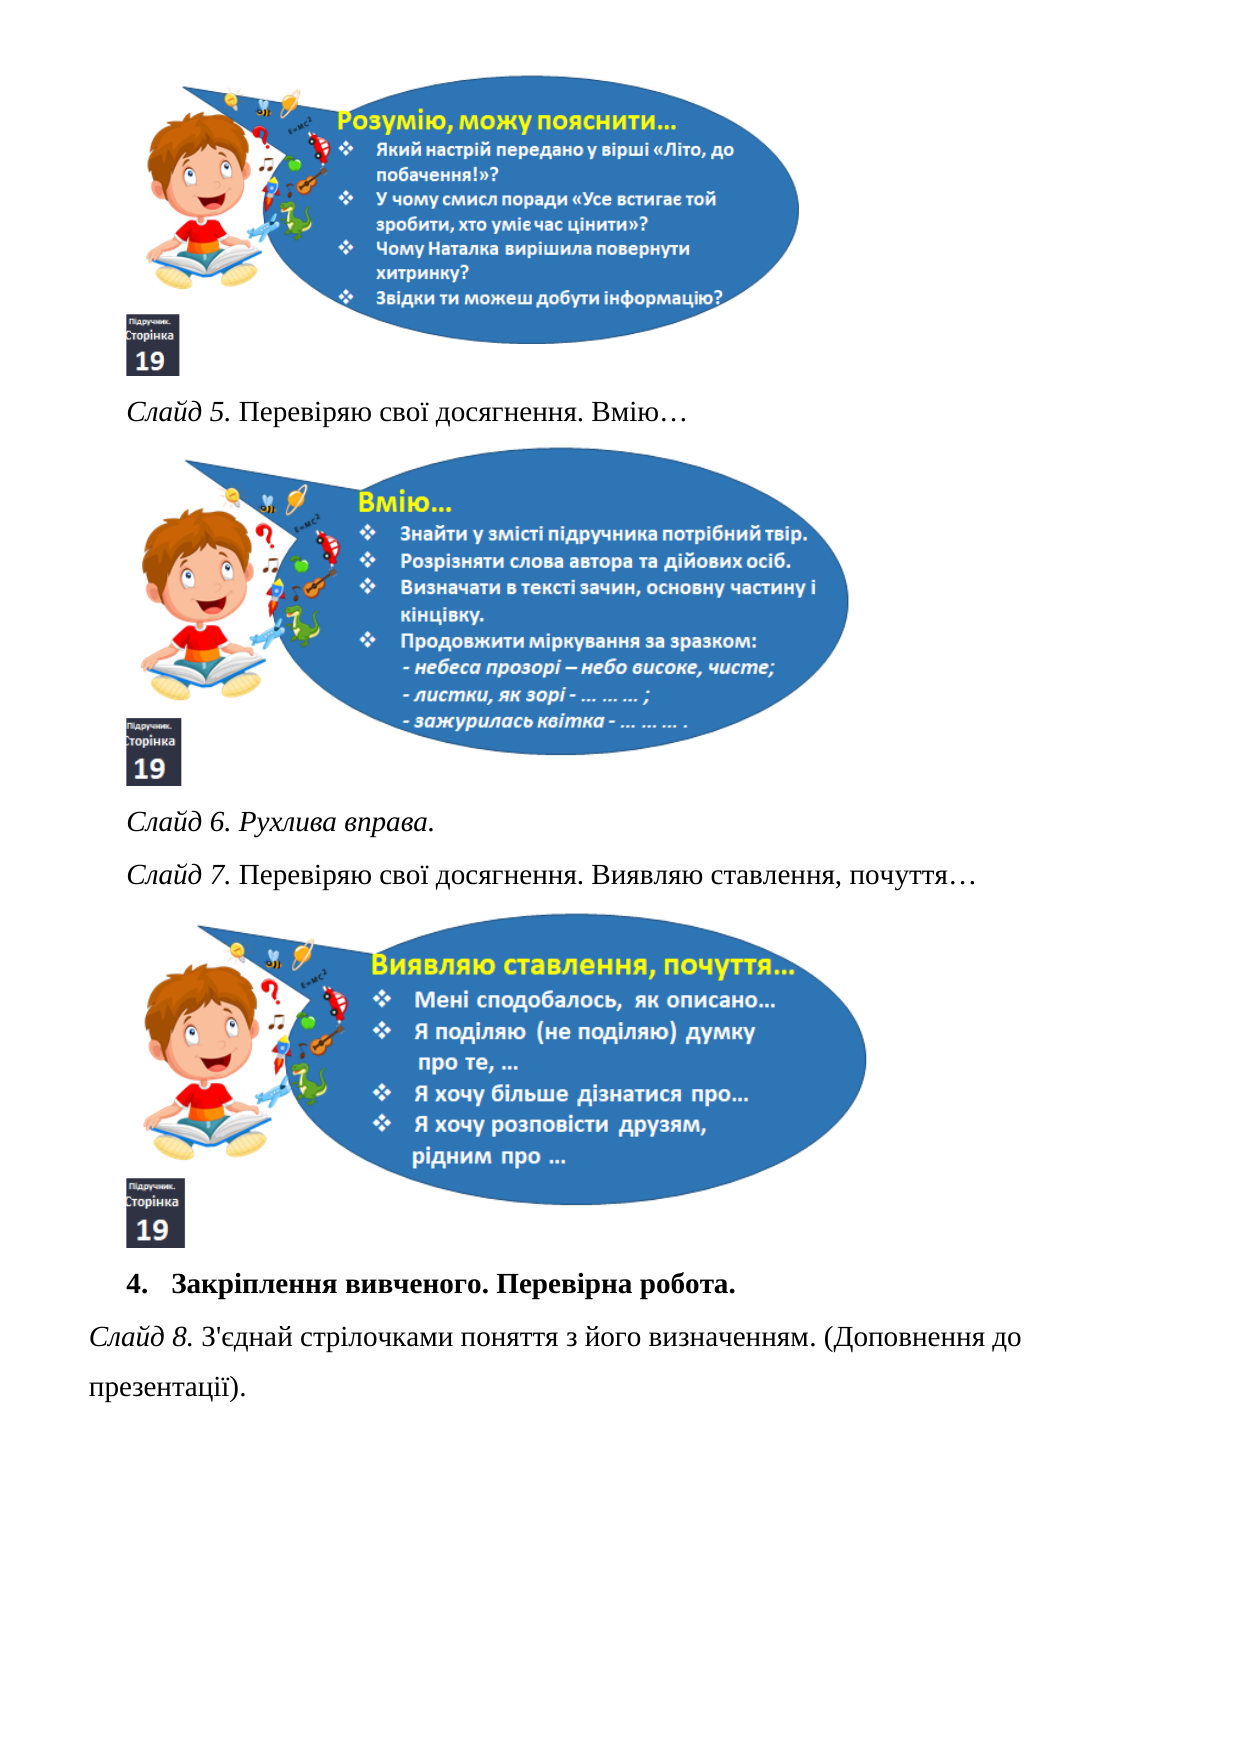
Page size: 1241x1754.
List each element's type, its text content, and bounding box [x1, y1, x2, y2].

picture [126, 910, 870, 1248]
picture [126, 73, 800, 376]
text Слайд 5. Перевіряю свої досягнення. Вмію… [89, 394, 1152, 428]
list Закріплення вивченого. Перевірна робота. [126, 1266, 1152, 1300]
text Слайд 6. Рухлива вправа. [89, 804, 1152, 838]
text Слайд 8. З'єднай стрілочками поняття з його визначенням. (Доповнення до презентації). [89, 1319, 1152, 1403]
text Слайд 7. Перевіряю свої досягнення. Виявляю ставлення, почуття… [89, 857, 1152, 891]
picture [126, 447, 855, 786]
